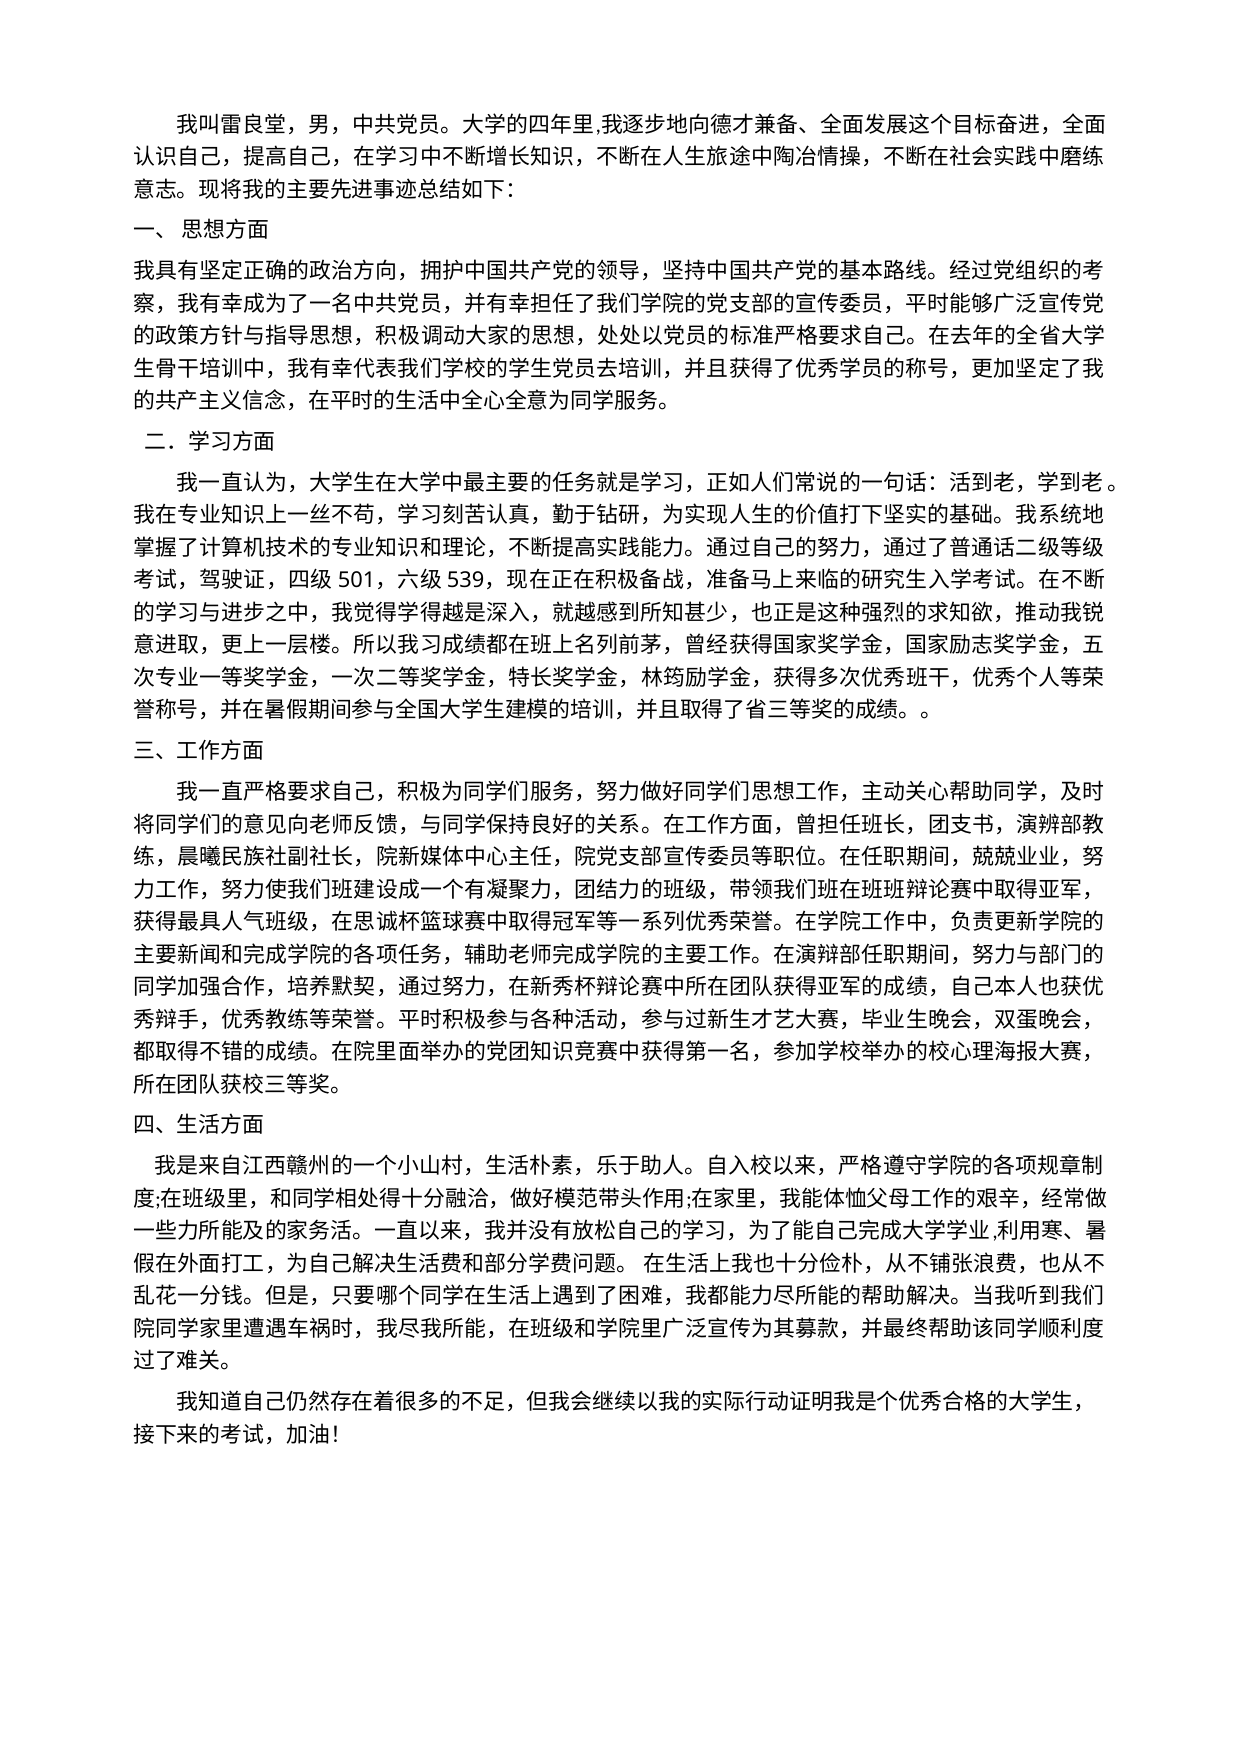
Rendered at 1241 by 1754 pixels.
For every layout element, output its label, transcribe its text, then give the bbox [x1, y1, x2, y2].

text 我知道自己仍然存在着很多的不足，但我会继续以我的实际行动证明我是个优秀合格的大学生，接下来的考试，加油！ [133, 1384, 1107, 1449]
text 我具有坚定正确的政治方向，拥护中国共产党的领导，坚持中国共产党的基本路线。经过党组织的考察，我有幸成为了一名中共党员，并有幸担任了我们学院的党支部的宣传委员，平时能够广泛宣传党的政策方针与指导思想，积极调动大家的思想，处处以党员的标准严格要求自己。在去年的全省大学生骨干培训中，我有幸代表我们学校的学生党员去培训，并且获得了优秀学员的称号，更加坚定了我的共产主义信念，在平时的生活中全心全意为同学服务。 [133, 253, 1107, 415]
text 二．学习方面 [133, 424, 1107, 456]
text 我是来自江西赣州的一个小山村，生活朴素，乐于助人。自入校以来，严格遵守学院的各项规章制度;在班级里，和同学相处得十分融洽，做好模范带头作用;在家里，我能体恤父母工作的艰辛，经常做一些力所能及的家务活。一直以来，我并没有放松自己的学习，为了能自己完成大学学业,利用寒、暑假在外面打工，为自己解决生活费和部分学费问题。 在生活上我也十分俭朴，从不铺张浪费，也从不乱花一分钱。但是，只要哪个同学在生活上遇到了困难，我都能力尽所能的帮助解决。当我听到我们院同学家里遭遇车祸时，我尽我所能，在班级和学院里广泛宣传为其募款，并最终帮助该同学顺利度过了难关。 [133, 1148, 1107, 1185]
text 我是来自江西赣州的一个小山村，生活朴素，乐于助人。自入校以来，严格遵守学院的各项规章制度;在班级里，和同学相处得十分融洽，做好模范带头作用;在家里，我能体恤父母工作的艰辛，经常做一些力所能及的家务活。一直以来，我并没有放松自己的学习，为了能自己完成大学学业,利用寒、暑假在外面打工，为自己解决生活费和部分学费问题。 在生活上我也十分俭朴，从不铺张浪费，也从不乱花一分钱。但是，只要哪个同学在生活上遇到了困难，我都能力尽所能的帮助解决。当我听到我们院同学家里遭遇车祸时，我尽我所能，在班级和学院里广泛宣传为其募款，并最终帮助该同学顺利度过了难关。 [133, 1212, 1107, 1246]
text 四、生活方面 [133, 1107, 1107, 1139]
text 我一直严格要求自己，积极为同学们服务，努力做好同学们思想工作，主动关心帮助同学，及时将同学们的意见向老师反馈，与同学保持良好的关系。在工作方面，曾担任班长，团支书，演辨部教练，晨曦民族社副社长，院新媒体中心主任，院党支部宣传委员等职位。在任职期间，兢兢业业，努力工作，努力使我们班建设成一个有凝聚力，团结力的班级，带领我们班在班班辩论赛中取得亚军，获得最具人气班级，在思诚杯篮球赛中取得冠军等一系列优秀荣誉。在学院工作中，负责更新学院的主要新闻和完成学院的各项任务，辅助老师完成学院的主要工作。在演辩部任职期间，努力与部门的同学加强合作，培养默契，通过努力，在新秀杯辩论赛中所在团队获得亚军的成绩，自己本人也获优秀辩手，优秀教练等荣誉。平时积极参与各种活动，参与过新生才艺大赛，毕业生晚会，双蛋晚会，都取得不错的成绩。在院里面举办的党团知识竞赛中获得第一名，参加学校举办的校心理海报大赛，所在团队获校三等奖。 [133, 774, 1107, 1099]
text 一、 思想方面 [133, 212, 1107, 244]
text 我叫雷良堂，男，中共党员。大学的四年里,我逐步地向德才兼备、全面发展这个目标奋进，全面认识自己，提高自己，在学习中不断增长知识，不断在人生旅途中陶冶情操，不断在社会实践中磨练意志。现将我的主要先进事迹总结如下： [133, 106, 1107, 204]
text 三、工作方面 [133, 733, 1107, 765]
text 我一直认为，大学生在大学中最主要的任务就是学习，正如人们常说的一句话：活到老，学到老。我在专业知识上一丝不苟，学习刻苦认真，勤于钻研，为实现人生的价值打下坚实的基础。我系统地掌握了计算机技术的专业知识和理论，不断提高实践能力。通过自己的努力，通过了普通话二级等级考试，驾驶证，四级501，六级539，现在正在积极备战，准备马上来临的研究生入学考试。在不断的学习与进步之中，我觉得学得越是深入，就越感到所知甚少，也正是这种强烈的求知欲，推动我锐意进取，更上一层楼。所以我习成绩都在班上名列前茅，曾经获得国家奖学金，国家励志奖学金，五次专业一等奖学金，一次二等奖学金，特长奖学金，林筠励学金，获得多次优秀班干，优秀个人等荣誉称号，并在暑假期间参与全国大学生建模的培训，并且取得了省三等奖的成绩。。 [133, 464, 1107, 724]
